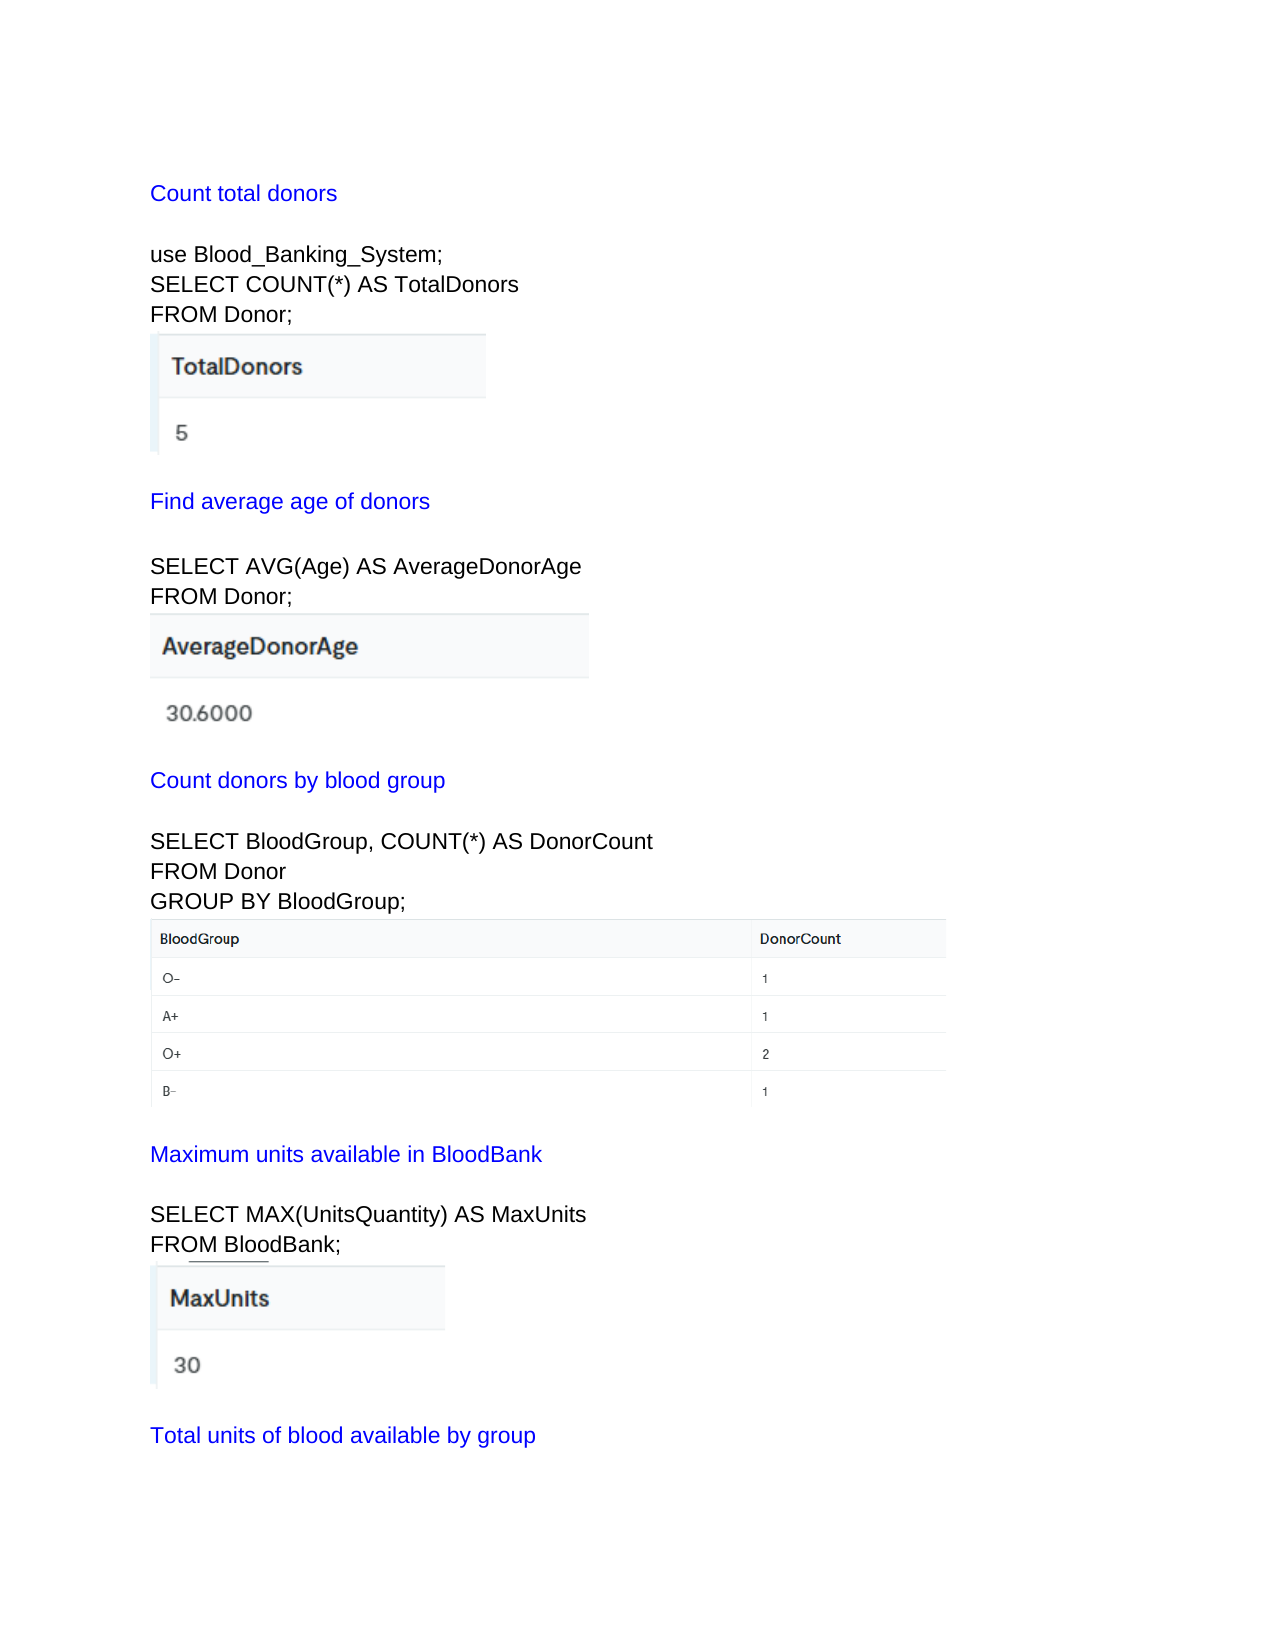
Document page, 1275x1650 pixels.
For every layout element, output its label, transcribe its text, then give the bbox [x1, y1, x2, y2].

text Total units of blood available by group [150, 1422, 1125, 1448]
text FROM Donor; [150, 301, 1125, 327]
picture [150, 613, 589, 734]
text Count donors by blood group [150, 767, 1125, 794]
subtitle Find average age of donors [150, 488, 1125, 514]
text FROM Donor [150, 858, 1125, 884]
text GROUP BY BloodGroup; [150, 888, 1125, 914]
text SELECT COUNT(*) AS TotalDonors [150, 271, 1125, 297]
text Count total donors [150, 180, 1125, 207]
text SELECT BloodGroup, COUNT(*) AS DonorCount [150, 828, 1125, 854]
text FROM BloodBank; [150, 1231, 1125, 1258]
picture [150, 1261, 446, 1389]
text use Blood_Banking_System; [150, 241, 1125, 267]
text Maximum units available in BloodBank [150, 1141, 1125, 1167]
picture [150, 331, 486, 455]
picture [150, 918, 947, 1107]
text SELECT MAX(UnitsQuantity) AS MaxUnits [150, 1201, 1125, 1227]
text FROM Donor; [150, 583, 1125, 609]
text SELECT AVG(Age) AS AverageDonorAge [150, 553, 1125, 579]
